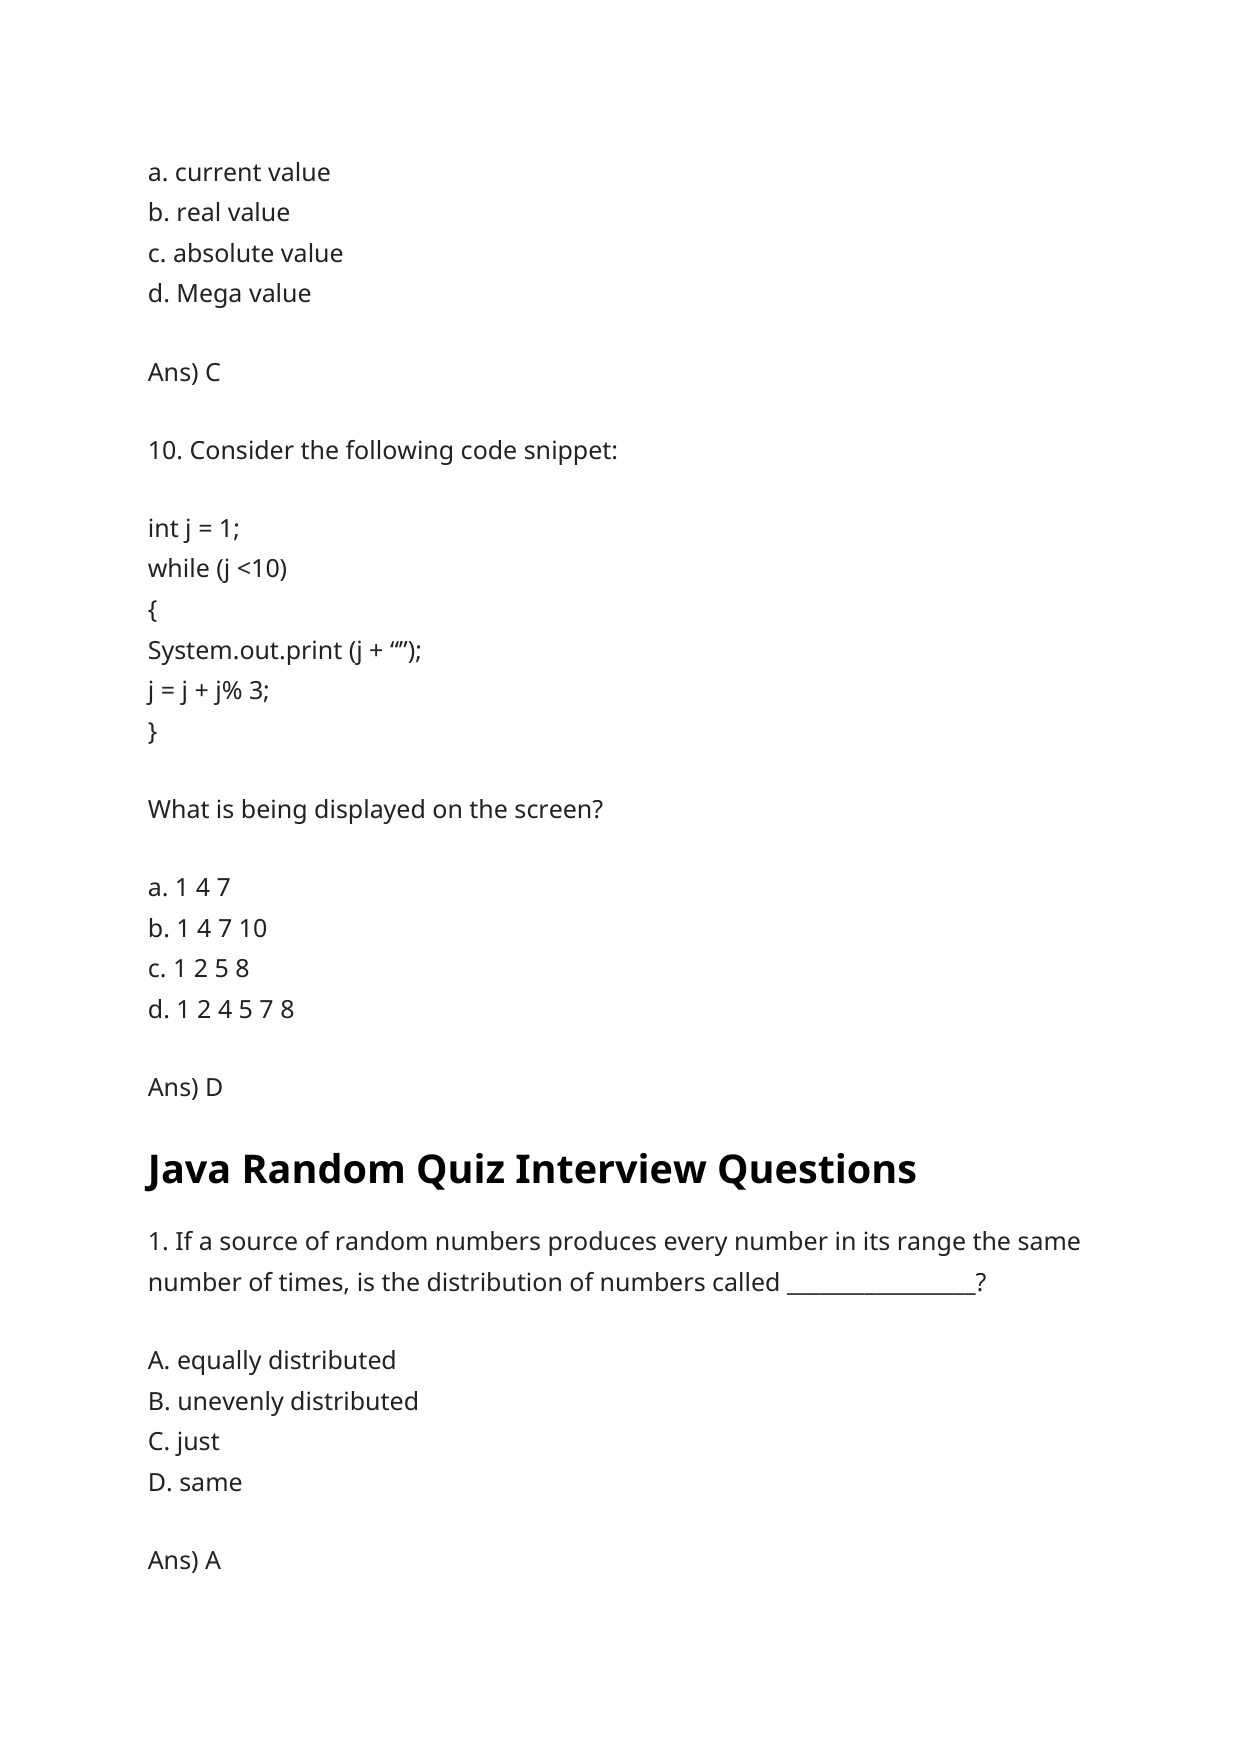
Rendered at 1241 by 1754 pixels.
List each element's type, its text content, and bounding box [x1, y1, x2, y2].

text 1. If a source of random numbers produces every number in its range the same number of times, is the distribution of numbers called _________________? [148, 1217, 1093, 1298]
text Ans) D [148, 1063, 1093, 1104]
text What is being displayed on the screen? [148, 785, 1093, 826]
text Java Random Quiz Interview Questions [148, 1141, 1093, 1195]
text a. 1 4 7 b. 1 4 7 10 c. 1 2 5 8 d. 1 2 4 5 7 8 [148, 863, 1093, 1026]
text A. equally distributed B. unevenly distributed C. just D. same [148, 1336, 1093, 1498]
text 10. Consider the following code snippet: [148, 426, 1093, 466]
text Ans) C [148, 348, 1093, 388]
text a. current value b. real value c. absolute value d. Mega value [148, 148, 1093, 310]
text Ans) A [148, 1536, 1093, 1577]
text int j = 1; while (j <10) { System.out.print (j + “”); j = j + j% 3; } [148, 504, 1093, 748]
